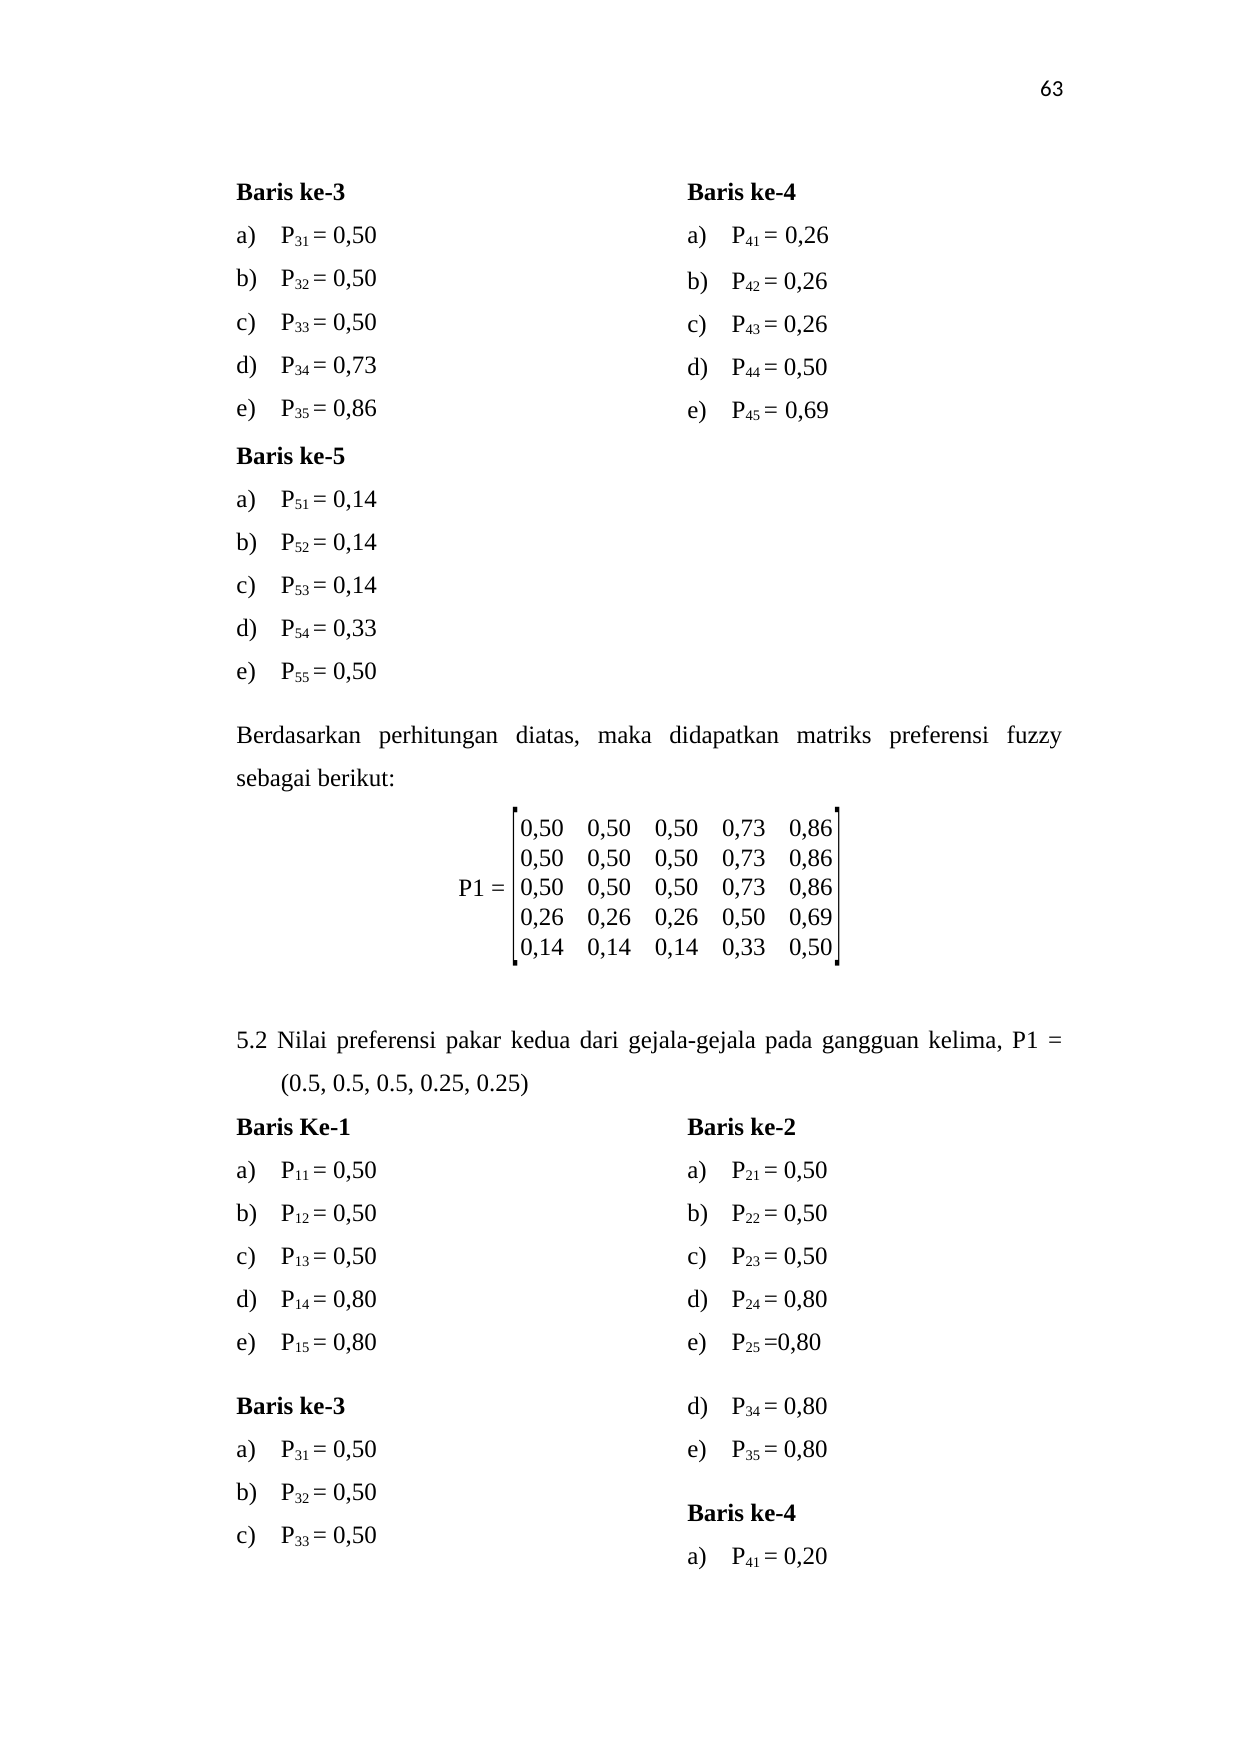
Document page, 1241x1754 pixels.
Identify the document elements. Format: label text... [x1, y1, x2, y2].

list P41 = 0,20 [687, 1541, 1063, 1570]
list P52 = 0,14 [236, 527, 1063, 556]
list P25 =0,80 [687, 1327, 1063, 1356]
list P53 = 0,14 [236, 570, 1063, 599]
list P12 = 0,50 [236, 1198, 612, 1227]
list P32 = 0,50 [236, 263, 612, 292]
list P35 = 0,86 [236, 393, 612, 422]
list P31 = 0,50 [236, 1434, 612, 1463]
list P44 = 0,50 [687, 352, 1063, 381]
list P55 = 0,50 [236, 656, 1063, 685]
list P13 = 0,50 [236, 1241, 612, 1270]
list P32 = 0,50 [236, 1477, 612, 1506]
text Baris Ke-1 [236, 1112, 612, 1140]
list P45 = 0,69 [687, 395, 1063, 424]
list P34 = 0,73 [236, 350, 612, 378]
list P23 = 0,50 [687, 1241, 1063, 1270]
list P43 = 0,26 [687, 309, 1063, 338]
text 5.2 Nilai preferensi pakar kedua dari gejala-gejala pada gangguan kelima, P1 = (0.5, 0.5, 0.5, 0.25, 0.25) [236, 1025, 1063, 1097]
list P54 = 0,33 [236, 613, 1063, 642]
list P42 = 0,26 [687, 266, 1063, 294]
list P15 = 0,80 [236, 1327, 612, 1356]
list P34 = 0,80 [687, 1391, 1063, 1420]
list P41 = 0,26 [687, 220, 1063, 249]
text P1 = [236, 807, 1063, 968]
list P11 = 0,50 [236, 1155, 612, 1183]
list P21 = 0,50 [687, 1155, 1063, 1183]
list P24 = 0,80 [687, 1284, 1063, 1313]
list P14 = 0,80 [236, 1284, 612, 1313]
list P22 = 0,50 [687, 1198, 1063, 1227]
list P33 = 0,50 [236, 307, 612, 335]
list P35 = 0,80 [687, 1434, 1063, 1463]
list P51 = 0,14 [236, 484, 1063, 513]
list P33 = 0,50 [236, 1521, 612, 1549]
list P31 = 0,50 [236, 220, 612, 249]
